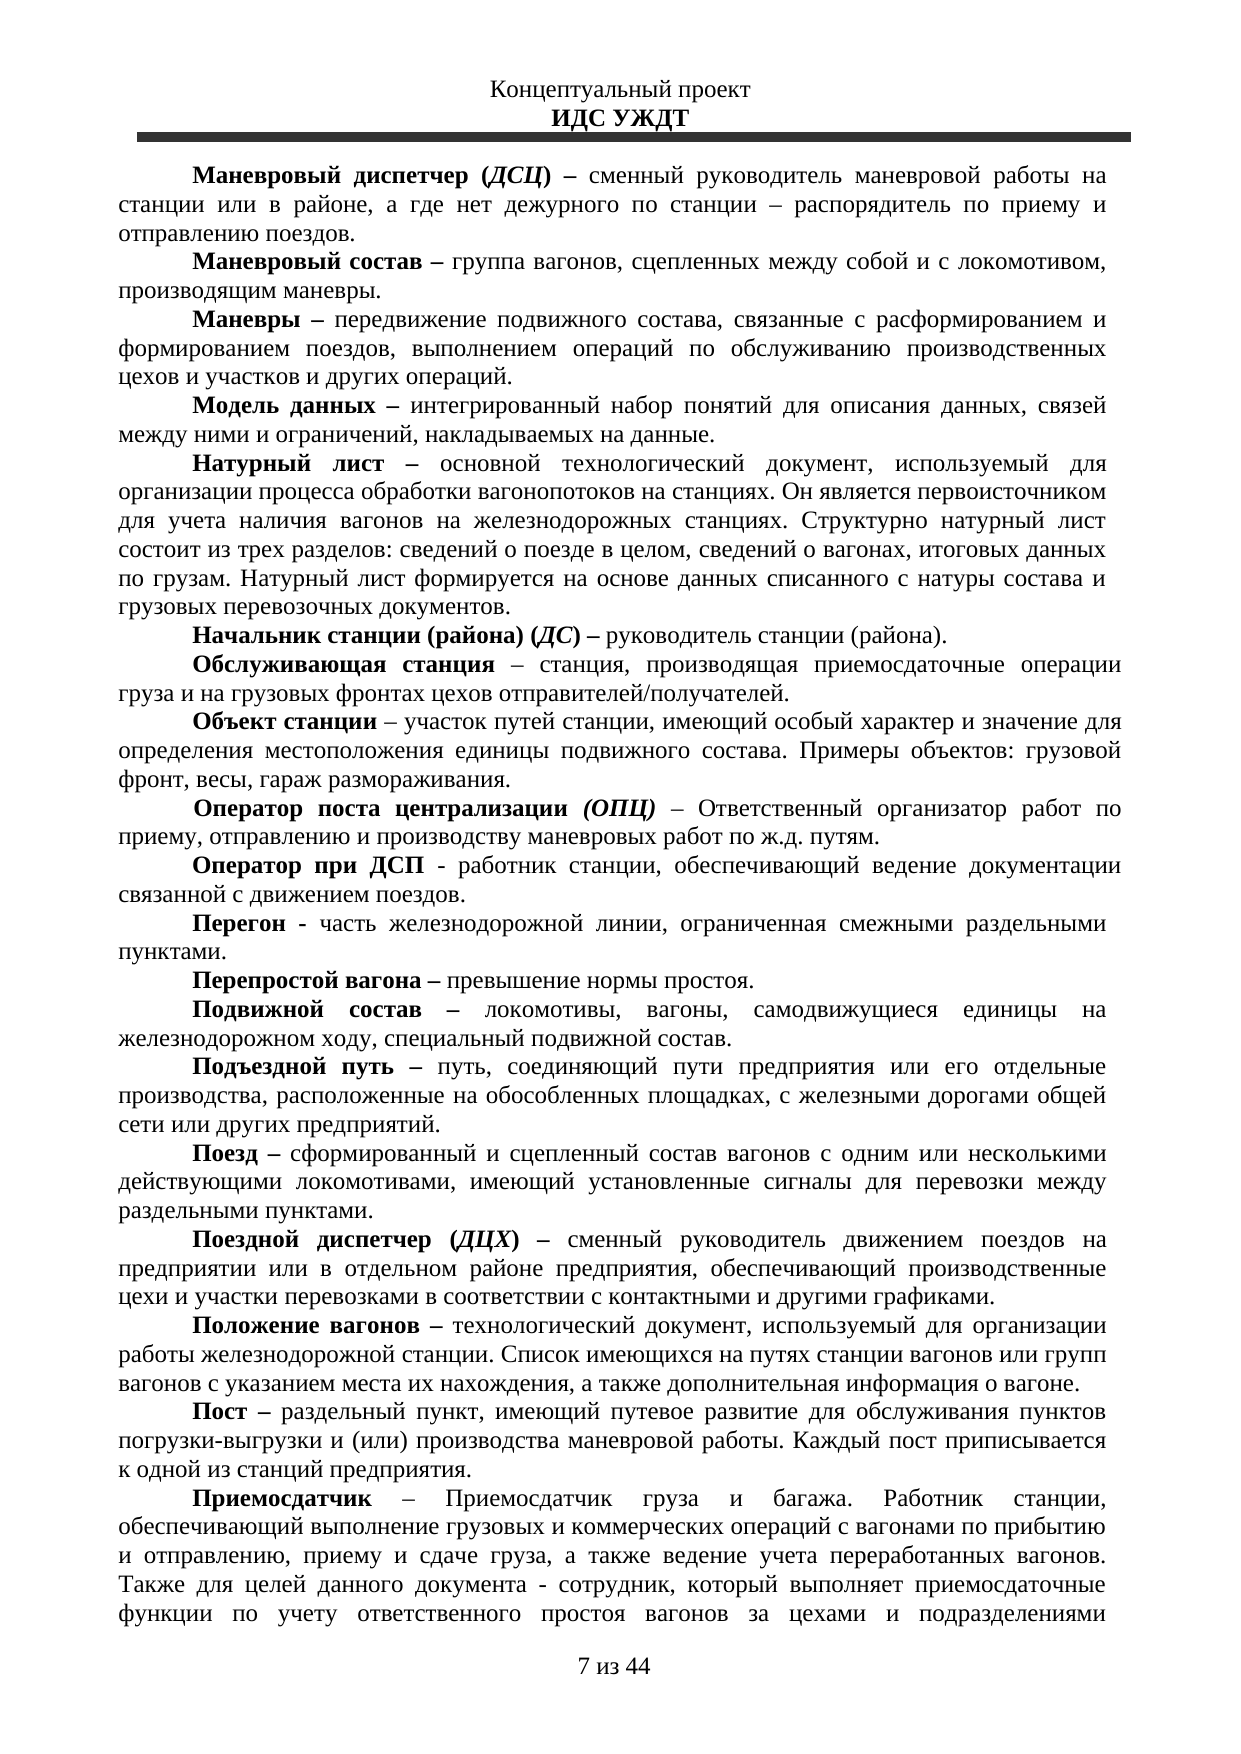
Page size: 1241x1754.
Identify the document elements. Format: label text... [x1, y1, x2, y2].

text Объект станции – участок путей станции, имеющий особый характер и значение для определения местоположения единицы подвижного состава. Примеры объектов: грузовой фронт, весы, гараж размораживания. [118, 706, 1122, 793]
text Поезд – сформированный и сцепленный состав вагонов с одним или несколькими действующими локомотивами, имеющий установленные сигналы для перевозки между раздельными пунктами. [118, 1138, 1107, 1224]
text Перепростой вагона – превышение нормы простоя. [118, 965, 1107, 994]
text Маневровый диспетчер (ДСЦ) – сменный руководитель маневровой работы на станции или в районе, а где нет дежурного по станции – распорядитель по приему и отправлению поездов. [118, 160, 1107, 246]
text Перегон - часть железнодорожной линии, ограниченная смежными раздельными пунктами. [118, 908, 1107, 965]
text Поездной диспетчер (ДЦХ) – сменный руководитель движением поездов на предприятии или в отдельном районе предприятия, обеспечивающий производственные цехи и участки перевозками в соответствии с контактными и другими графиками. [118, 1224, 1107, 1310]
text Модель данных – интегрированный набор понятий для описания данных, связей между ними и ограничений, накладываемых на данные. [118, 390, 1107, 448]
text Начальник станции (района) (ДС) – руководитель станции (района). [118, 620, 1107, 649]
text Маневровый состав – группа вагонов, сцепленных между собой и с локомотивом, производящим маневры. [118, 246, 1107, 304]
text Пост – раздельный пункт, имеющий путевое развитие для обслуживания пунктов погрузки-выгрузки и (или) производства маневровой работы. Каждый пост приписывается к одной из станций предприятия. [118, 1396, 1107, 1483]
text Положение вагонов – технологический документ, используемый для организации работы железнодорожной станции. Список имеющихся на путях станции вагонов или групп вагонов с указанием места их нахождения, а также дополнительная информация о вагоне. [118, 1310, 1107, 1396]
text Оператор поста централизации (ОПЦ) – Ответственный организатор работ по приему, отправлению и производству маневровых работ по ж.д. путям. [118, 793, 1122, 850]
text Оператор при ДСП - работник станции, обеспечивающий ведение документации связанной с движением поездов. [118, 850, 1122, 908]
text Обслуживающая станция – станция, производящая приемосдаточные операции груза и на грузовых фронтах цехов отправителей/получателей. [118, 649, 1122, 706]
text Подъездной путь – путь, соединяющий пути предприятия или его отдельные производства, расположенные на обособленных площадках, с железными дорогами общей сети или других предприятий. [118, 1051, 1107, 1138]
text Натурный лист – основной технологический документ, используемый для организации процесса обработки вагонопотоков на станциях. Он является первоисточником для учета наличия вагонов на железнодорожных станциях. Структурно натурный лист состоит из трех разделов: сведений о поезде в целом, сведений о вагонах, итоговых данных по грузам. Натурный лист формируется на основе данных списанного с натуры состава и грузовых перевозочных документов. [118, 448, 1107, 620]
text Маневры – передвижение подвижного состава, связанные с расформированием и формированием поездов, выполнением операций по обслуживанию производственных цехов и участков и других операций. [118, 304, 1107, 390]
text Подвижной состав – локомотивы, вагоны, самодвижущиеся единицы на железнодорожном ходу, специальный подвижной состав. [118, 994, 1107, 1051]
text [118, 1483, 1107, 1626]
